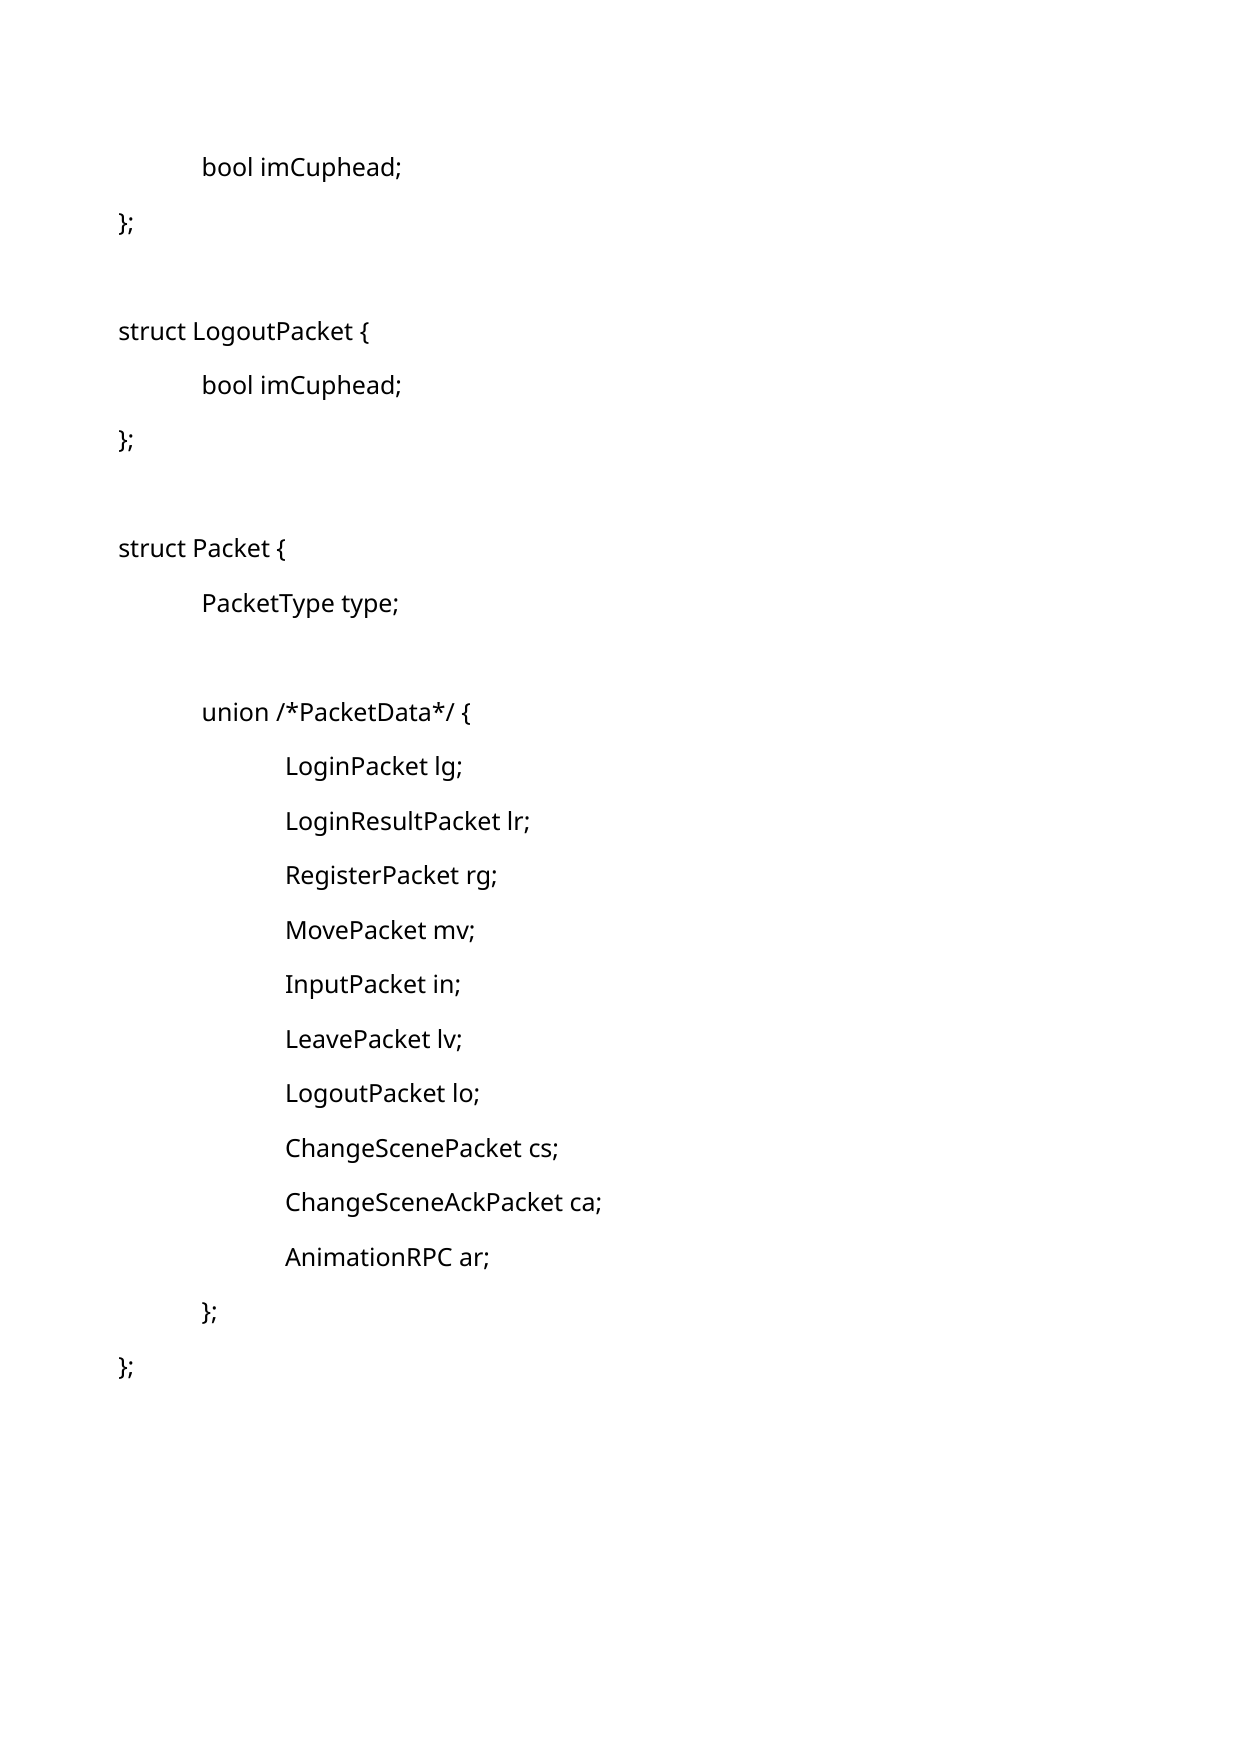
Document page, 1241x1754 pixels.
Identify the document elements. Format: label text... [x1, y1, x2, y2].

text ChangeScenePacket cs; [64, 1128, 1130, 1164]
text }; [64, 1346, 1130, 1382]
text bool imCuphead; [64, 366, 1130, 402]
text union /*PacketData*/ { [64, 692, 1130, 728]
text struct Packet { [64, 529, 1130, 565]
text InputPacket in; [64, 965, 1130, 1001]
text PacketType type; [64, 583, 1130, 619]
text LogoutPacket lo; [64, 1074, 1130, 1110]
text bool imCuphead; [64, 148, 1130, 184]
text RegisterPacket rg; [64, 856, 1130, 892]
text struct LogoutPacket { [64, 311, 1130, 347]
text }; [64, 202, 1130, 238]
text MovePacket mv; [64, 910, 1130, 946]
text ChangeSceneAckPacket ca; [64, 1183, 1130, 1219]
text }; [64, 420, 1130, 456]
text LeavePacket lv; [64, 1019, 1130, 1055]
text }; [64, 1292, 1130, 1328]
text AnimationRPC ar; [64, 1237, 1130, 1273]
text LoginPacket lg; [64, 747, 1130, 783]
text LoginResultPacket lr; [64, 801, 1130, 837]
